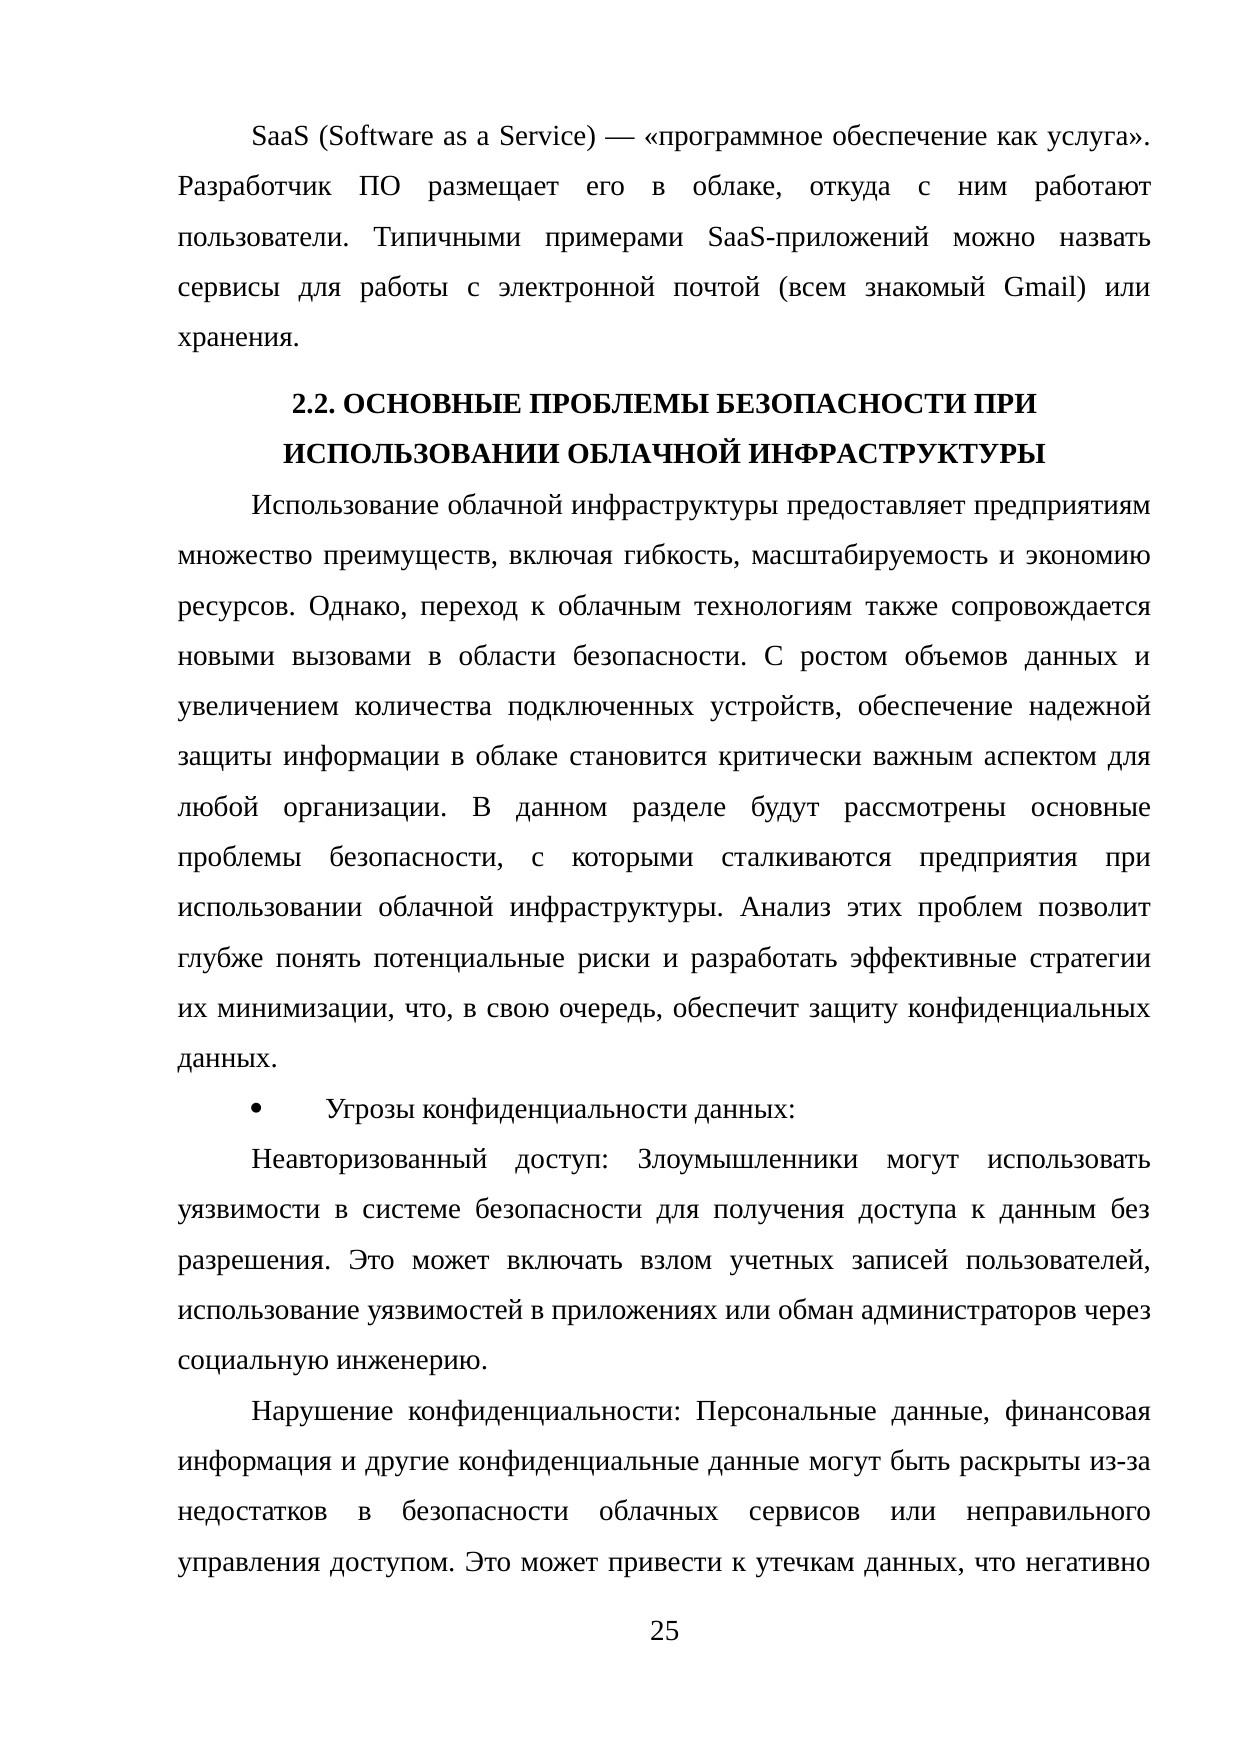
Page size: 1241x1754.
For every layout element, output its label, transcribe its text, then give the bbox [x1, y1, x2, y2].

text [177, 1393, 1152, 1577]
list Угрозы конфиденциальности данных: [177, 1091, 1152, 1124]
text Использование облачной инфраструктуры предоставляет предприятиям множество преимуществ, включая гибкость, масштабируемость и экономию ресурсов. Однако, переход к облачным технологиям также сопровождается новыми вызовами в области безопасности. С ростом объемов данных и увеличением количества подключенных устройств, обеспечение надежной защиты информации в облаке становится критически важным аспектом для любой организации. В данном разделе будут рассмотрены основные проблемы безопасности, с которыми сталкиваются предприятия при использовании облачной инфраструктуры. Анализ этих проблем позволит глубже понять потенциальные риски и разработать эффективные стратегии их минимизации, что, в свою очередь, обеспечит защиту конфиденциальных данных. [177, 487, 1152, 1074]
text Неавторизованный доступ: Злоумышленники могут использовать уязвимости в системе безопасности для получения доступа к данным без разрешения. Это может включать взлом учетных записей пользователей, использование уязвимостей в приложениях или обман администраторов через социальную инженерию. [177, 1141, 1152, 1376]
text 2.2. Основные проблемы безопасности при использовании облачной инфраструктуры [177, 386, 1152, 470]
text SaaS (Software as a Service) — «программное обеспечение как услуга». Разработчик ПО размещает его в облаке, откуда с ним работают пользователи. Типичными примерами SaaS-приложений можно назвать сервисы для работы с электронной почтой (всем знакомый Gmail) или хранения. [177, 118, 1152, 353]
